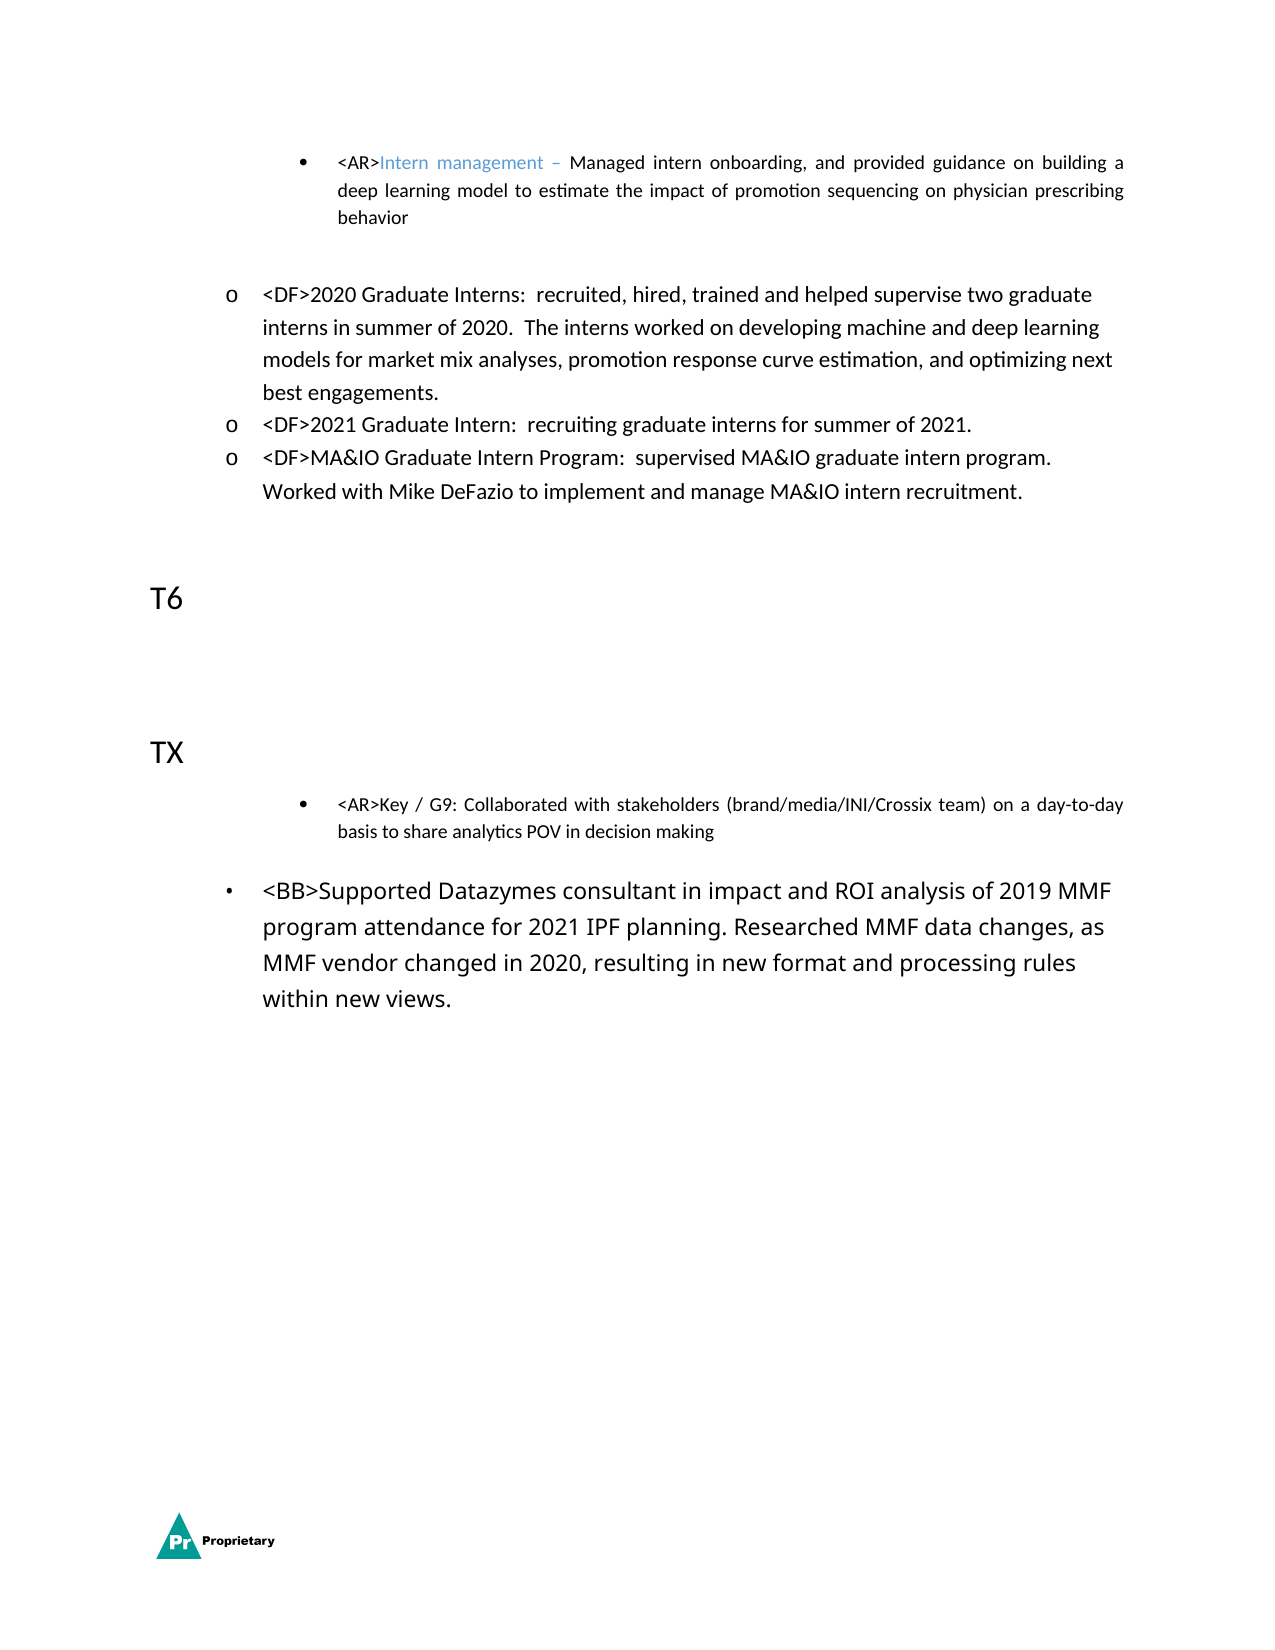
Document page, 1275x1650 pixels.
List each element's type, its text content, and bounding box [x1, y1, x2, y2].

text T6 [150, 577, 1125, 617]
picture [150, 1510, 280, 1564]
list <AR>Key / G9: Collaborated with stakeholders (brand/media/INI/Crossix team) on a day-to-day basis to share analytics POV in decision making [300, 792, 1125, 843]
list <DF>2020 Graduate Interns: recruited, hired, trained and helped supervise two graduate interns in summer of 2020. The interns worked on developing machine and deep learning models for market mix analyses, promotion response curve estimation, and optimizing next best engagements. [225, 280, 1125, 406]
list <BB>Supported Datazymes consultant in impact and ROI analysis of 2019 MMF program attendance for 2021 IPF planning. Researched MMF data changes, as MMF vendor changed in 2020, resulting in new format and processing rules within new views. [225, 875, 1125, 1014]
list <DF>2021 Graduate Intern: recruiting graduate interns for summer of 2021. [225, 410, 1125, 439]
list <AR>Intern management – Managed intern onboarding, and provided guidance on building a deep learning model to estimate the impact of promotion sequencing on physician prescribing behavior [300, 150, 1125, 229]
text TX [150, 731, 1125, 772]
list <DF>MA&IO Graduate Intern Program: supervised MA&IO graduate intern program. Worked with Mike DeFazio to implement and manage MA&IO intern recruitment. [225, 443, 1125, 505]
